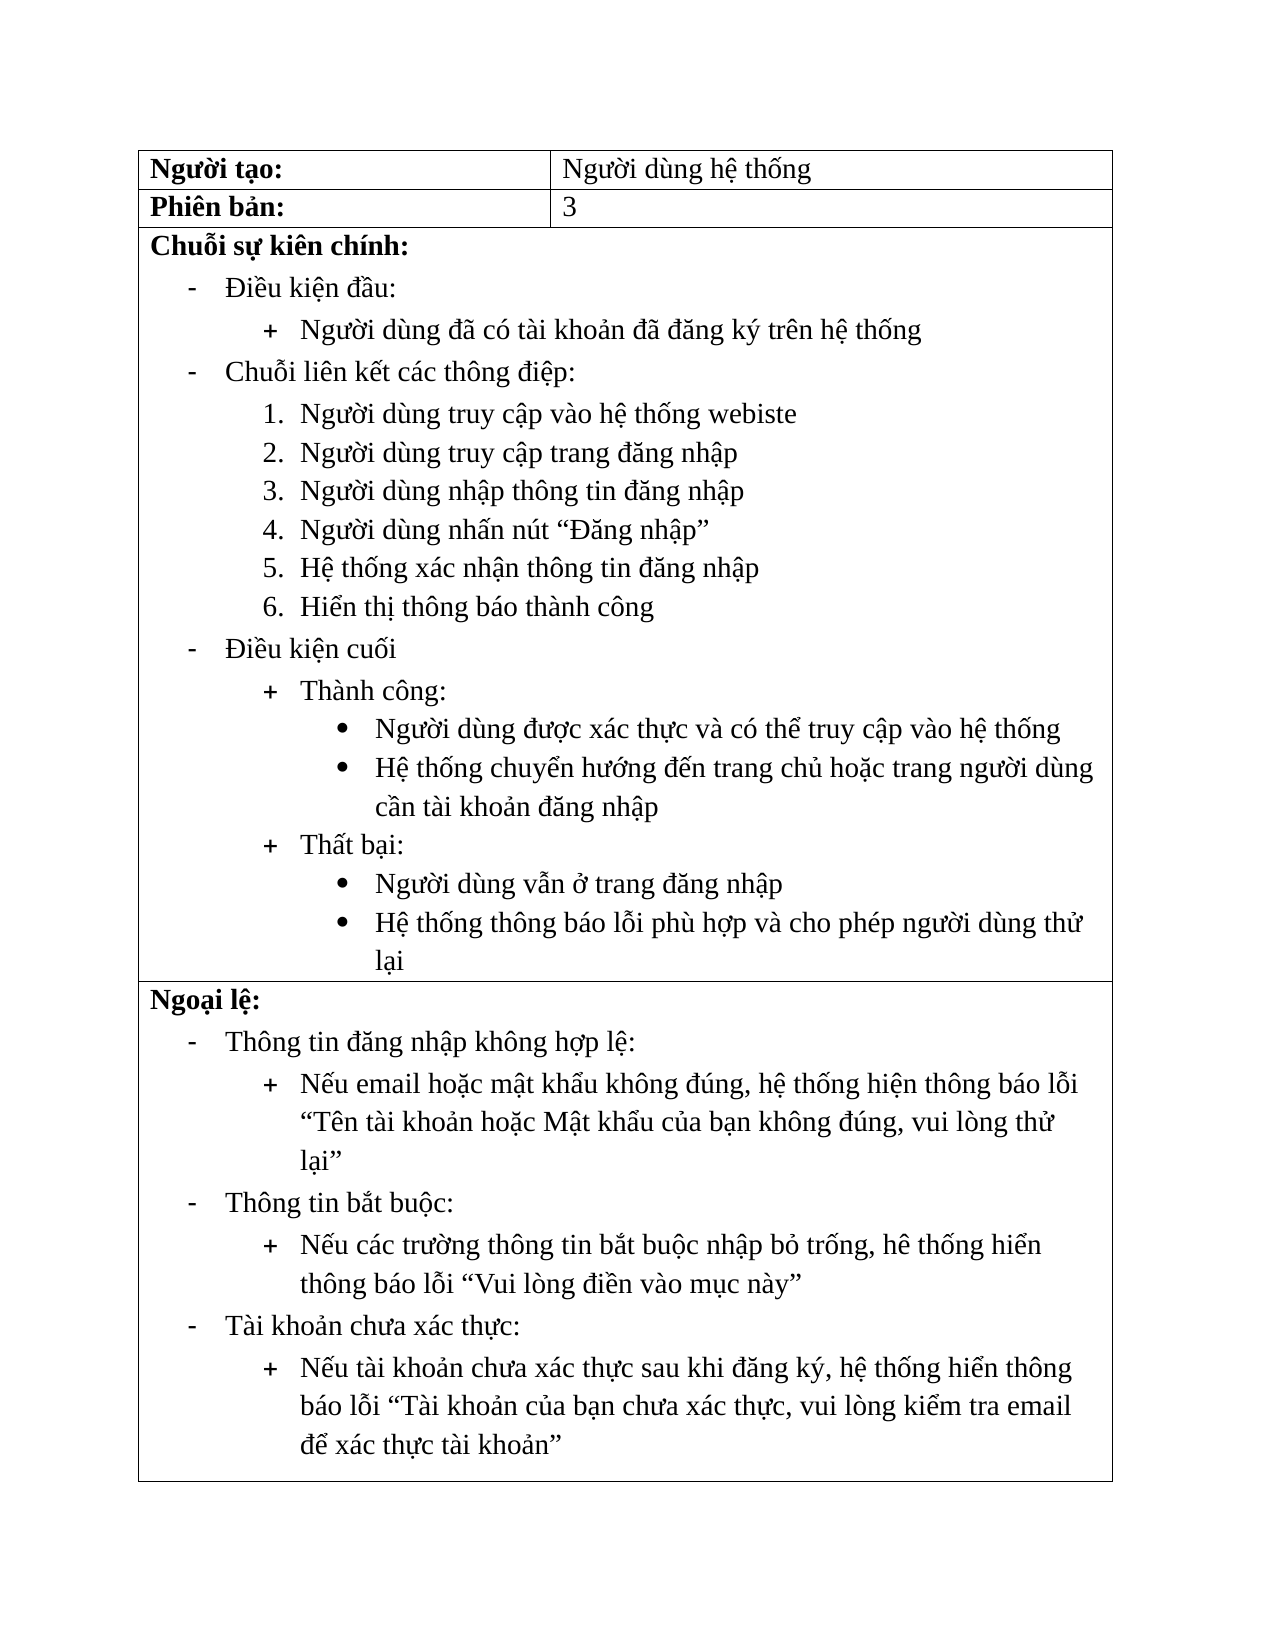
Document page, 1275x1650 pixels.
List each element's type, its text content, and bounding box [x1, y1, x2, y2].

table_cell Người tạo: [139, 151, 550, 188]
table_cell Chuỗi sự kiên chính: Điều kiện đầu: Người dùng đã có tài khoản đã đăng ký trên hệ thống Chuỗi liên kết các thông điệp: Người dùng truy cập vào hệ thống webiste Người dùng truy cập trang đăng nhập Người dùng nhập thông tin đăng nhập Người dùng nhấn nút “Đăng nhập” Hệ thống xác nhận thông tin đăng nhập Hiển thị thông báo thành công Điều kiện cuối Thành công: Người dùng được xác thực và có thể truy cập vào hệ thống Hệ thống chuyển hướng đến trang chủ hoặc trang người dùng cần tài khoản đăng nhập Thất bại: Người dùng vẫn ở trang đăng nhập Hệ thống thông báo lỗi phù hợp và cho phép người dùng thử lại [139, 228, 1112, 981]
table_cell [139, 982, 1112, 1481]
table_cell Phiên bản: [139, 190, 550, 227]
table_cell 3 [551, 190, 1112, 227]
table_cell Người dùng hệ thống [551, 151, 1112, 188]
